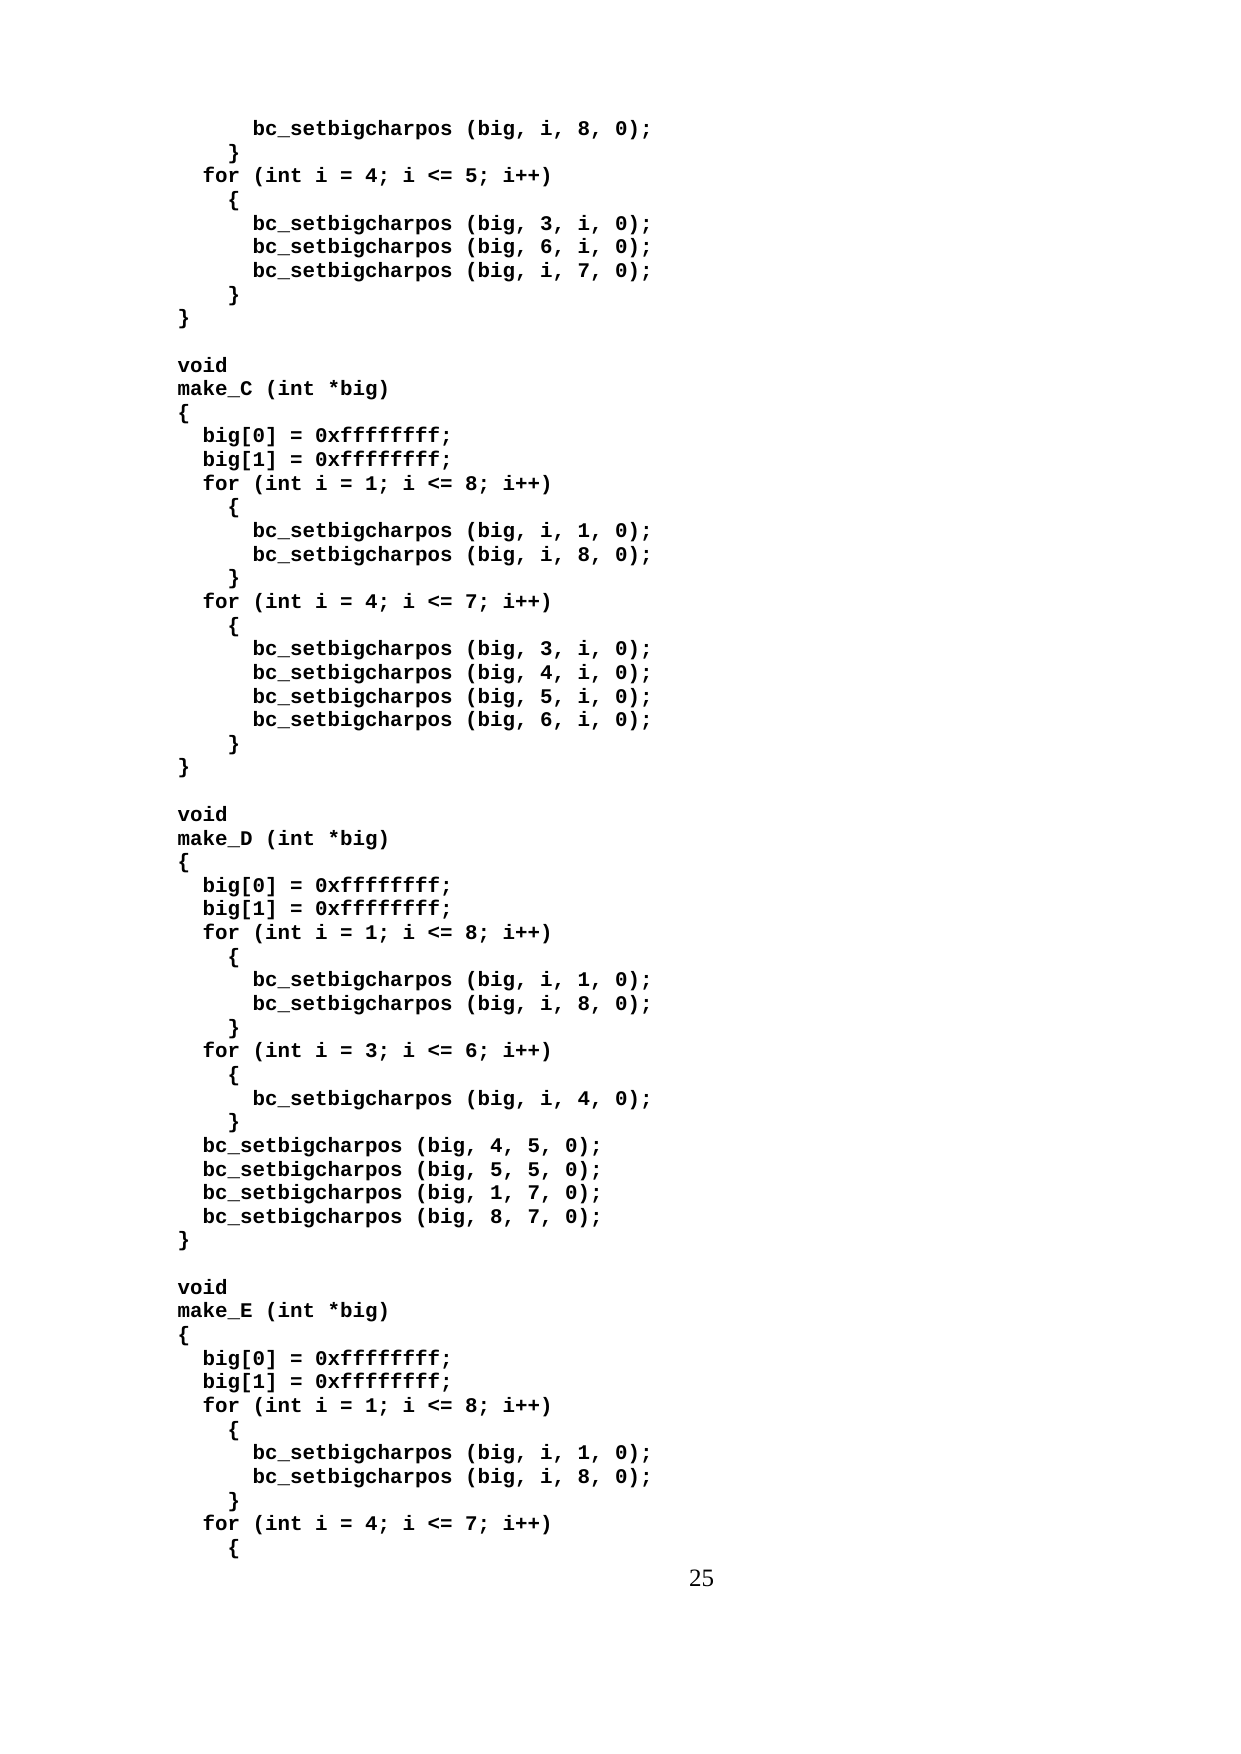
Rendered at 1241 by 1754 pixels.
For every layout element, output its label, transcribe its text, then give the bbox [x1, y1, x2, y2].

text bc_setbigcharpos (big, i, 1, 0); [177, 1442, 1152, 1466]
text for (int i = 1; i <= 8; i++) [177, 473, 1152, 496]
text bc_setbigcharpos (big, 5, 5, 0); [177, 1158, 1152, 1182]
text void [177, 1277, 1152, 1300]
text bc_setbigcharpos (big, i, 1, 0); [177, 520, 1152, 544]
text bc_setbigcharpos (big, i, 8, 0); [177, 118, 1152, 142]
text bc_setbigcharpos (big, i, 8, 0); [177, 1466, 1152, 1489]
text { [177, 946, 1152, 969]
text bc_setbigcharpos (big, i, 1, 0); [177, 969, 1152, 993]
text big[0] = 0xffffffff; [177, 1348, 1152, 1371]
text bc_setbigcharpos (big, 1, 7, 0); [177, 1182, 1152, 1206]
text make_C (int *big) [177, 378, 1152, 402]
text bc_setbigcharpos (big, 4, i, 0); [177, 662, 1152, 686]
text make_D (int *big) [177, 827, 1152, 851]
text bc_setbigcharpos (big, i, 8, 0); [177, 544, 1152, 567]
text bc_setbigcharpos (big, 6, i, 0); [177, 236, 1152, 260]
text } [177, 567, 1152, 591]
text big[1] = 0xffffffff; [177, 449, 1152, 473]
text bc_setbigcharpos (big, i, 8, 0); [177, 993, 1152, 1017]
text } [177, 733, 1152, 757]
text bc_setbigcharpos (big, i, 4, 0); [177, 1088, 1152, 1111]
text void [177, 354, 1152, 378]
text } [177, 1229, 1152, 1253]
text bc_setbigcharpos (big, i, 7, 0); [177, 260, 1152, 284]
text bc_setbigcharpos (big, 5, i, 0); [177, 686, 1152, 709]
text for (int i = 4; i <= 7; i++) [177, 591, 1152, 615]
text for (int i = 3; i <= 6; i++) [177, 1040, 1152, 1064]
text big[0] = 0xffffffff; [177, 875, 1152, 898]
text for (int i = 4; i <= 5; i++) [177, 165, 1152, 189]
text { [177, 189, 1152, 213]
text } [177, 1017, 1152, 1040]
text bc_setbigcharpos (big, 8, 7, 0); [177, 1206, 1152, 1229]
text bc_setbigcharpos (big, 3, i, 0); [177, 638, 1152, 662]
text void [177, 804, 1152, 827]
text } [177, 1489, 1152, 1513]
text { [177, 496, 1152, 520]
text } [177, 757, 1152, 780]
text big[1] = 0xffffffff; [177, 898, 1152, 922]
text { [177, 1419, 1152, 1442]
text bc_setbigcharpos (big, 3, i, 0); [177, 213, 1152, 236]
text for (int i = 1; i <= 8; i++) [177, 922, 1152, 946]
text } [177, 142, 1152, 165]
text } [177, 284, 1152, 307]
text } [177, 307, 1152, 331]
text bc_setbigcharpos (big, 6, i, 0); [177, 709, 1152, 733]
text { [177, 1537, 1152, 1561]
text for (int i = 1; i <= 8; i++) [177, 1395, 1152, 1419]
text big[1] = 0xffffffff; [177, 1371, 1152, 1395]
text { [177, 402, 1152, 426]
text { [177, 1324, 1152, 1348]
text bc_setbigcharpos (big, 4, 5, 0); [177, 1135, 1152, 1158]
text { [177, 851, 1152, 875]
text { [177, 1064, 1152, 1088]
text } [177, 1111, 1152, 1135]
text big[0] = 0xffffffff; [177, 426, 1152, 449]
text { [177, 615, 1152, 638]
text for (int i = 4; i <= 7; i++) [177, 1513, 1152, 1537]
text make_E (int *big) [177, 1300, 1152, 1324]
